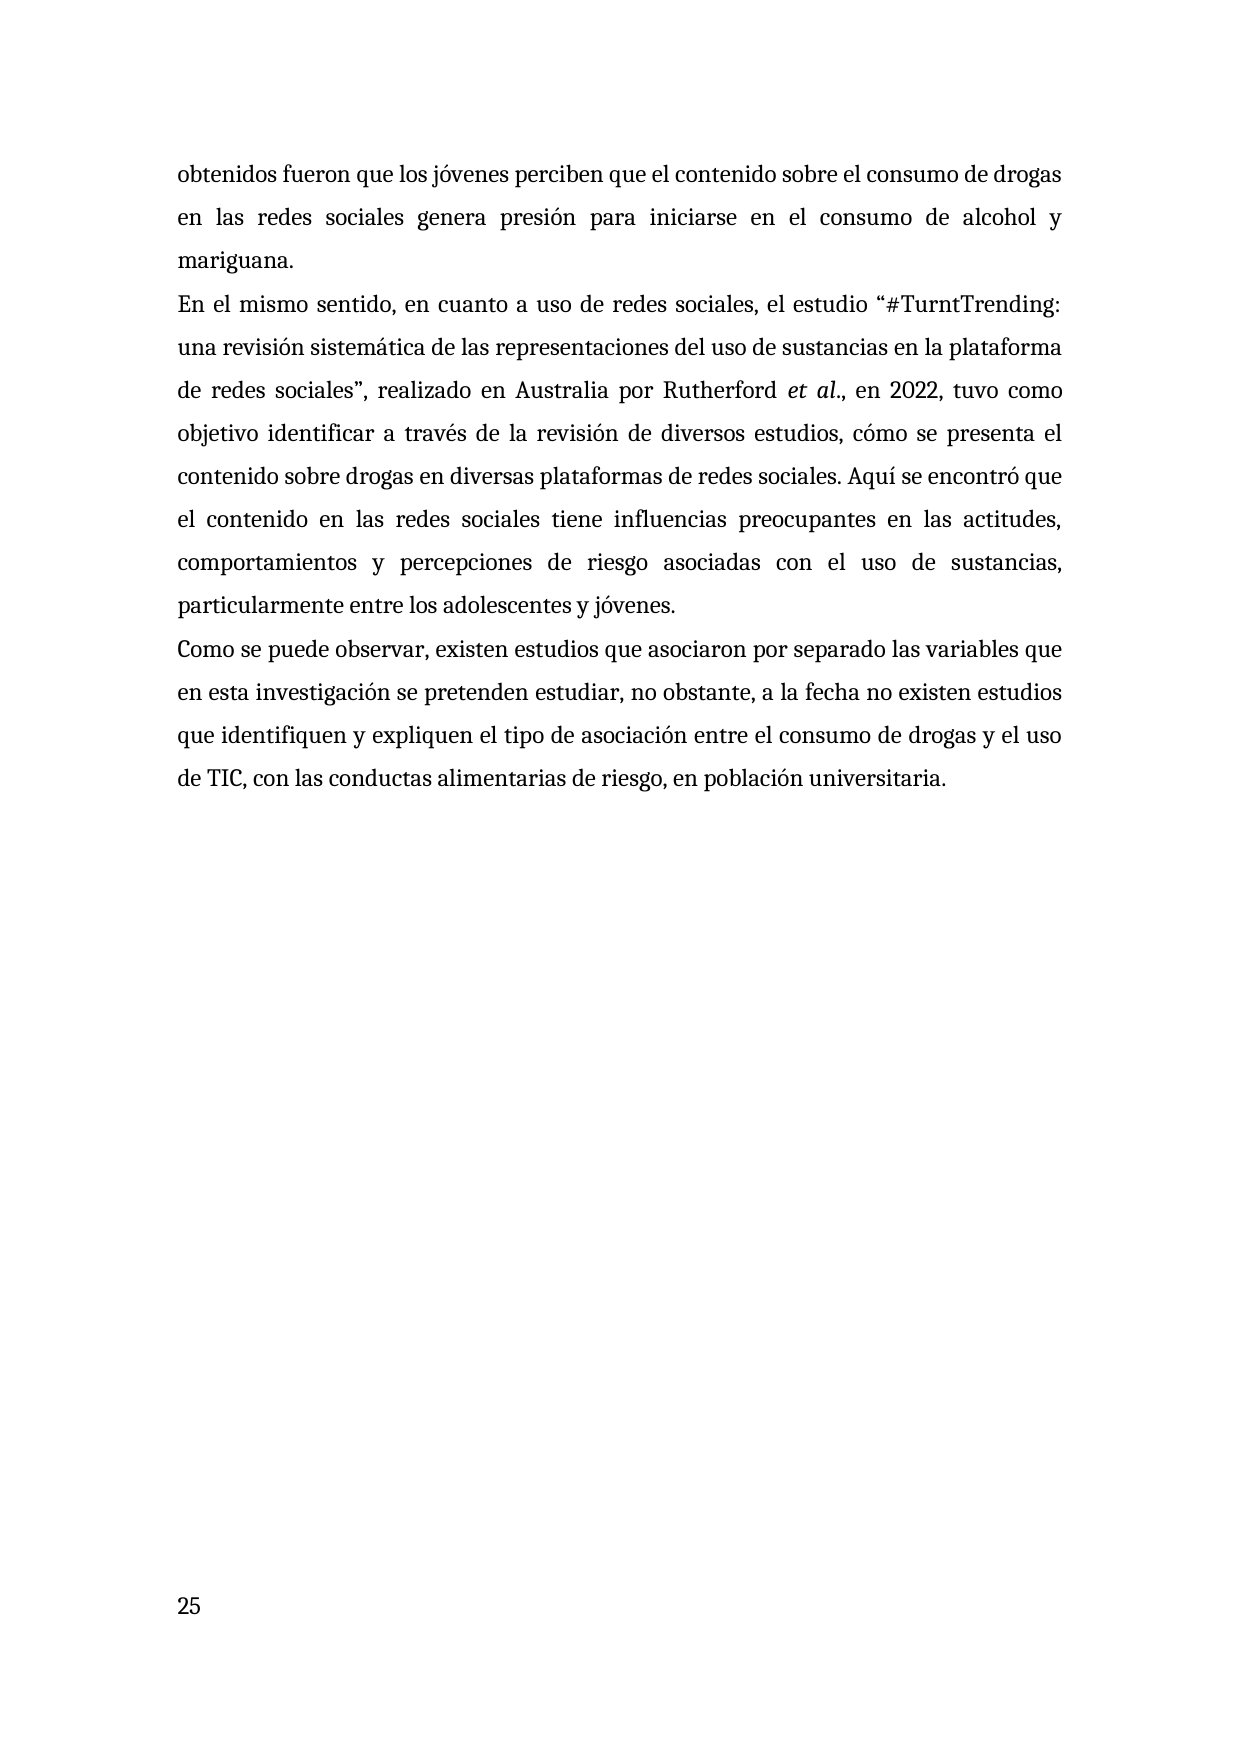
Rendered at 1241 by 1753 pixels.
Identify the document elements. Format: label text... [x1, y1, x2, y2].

text En el mismo sentido, en cuanto a uso de redes sociales, el estudio “#TurntTrending: una revisión sistemática de las representaciones del uso de sustancias en la plataforma de redes sociales”, realizado en Australia por Rutherford et al., en 2022, tuvo como objetivo identificar a través de la revisión de diversos estudios, cómo se presenta el contenido sobre drogas en diversas plataformas de redes sociales. Aquí se encontró que el contenido en las redes sociales tiene influencias preocupantes en las actitudes, comportamientos y percepciones de riesgo asociadas con el uso de sustancias, particularmente entre los adolescentes y jóvenes. [177, 289, 1063, 620]
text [177, 160, 1063, 275]
text Como se puede observar, existen estudios que asociaron por separado las variables que en esta investigación se pretenden estudiar, no obstante, a la fecha no existen estudios que identifiquen y expliquen el tipo de asociación entre el consumo de drogas y el uso de TIC, con las conductas alimentarias de riesgo, en población universitaria. [177, 634, 1063, 793]
